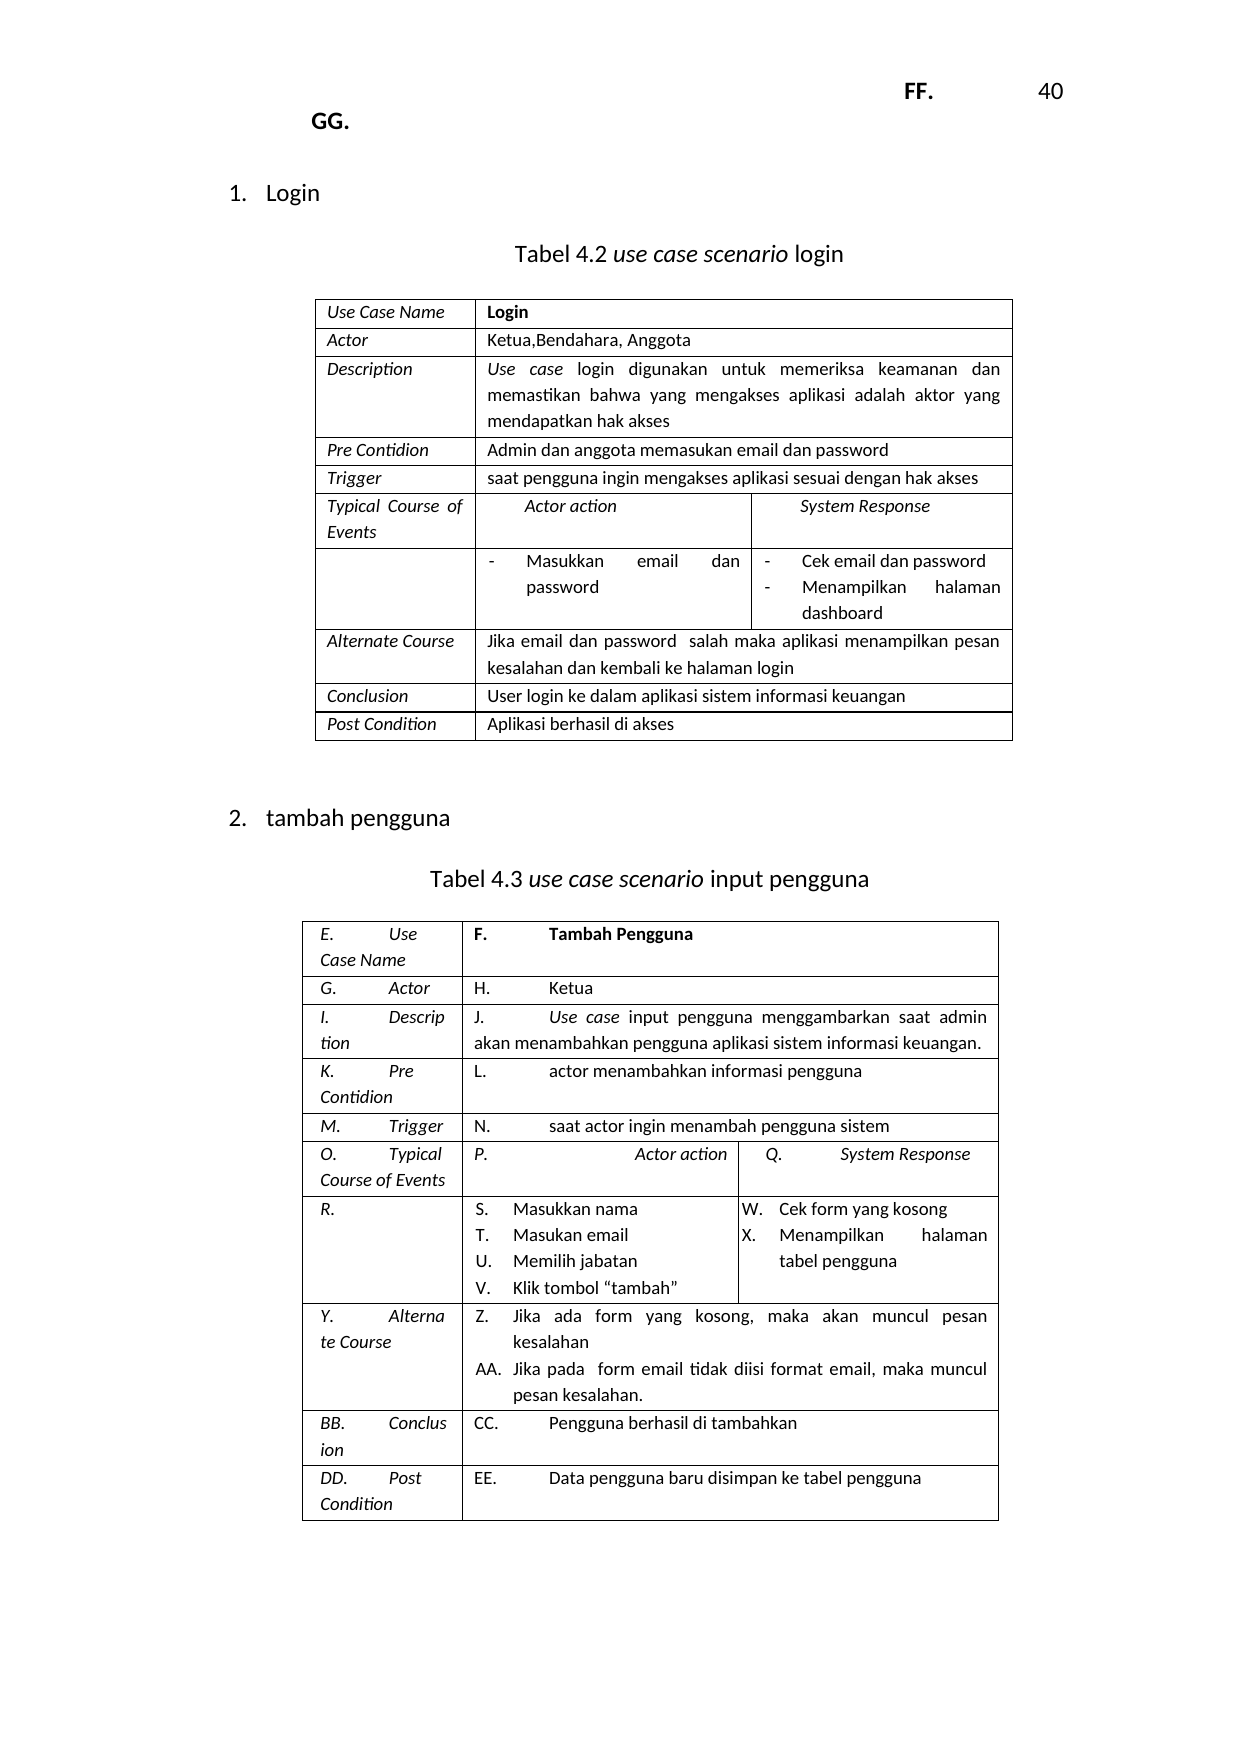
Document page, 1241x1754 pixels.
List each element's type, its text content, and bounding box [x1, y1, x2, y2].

table_cell Cek email dan password Menampilkan halaman dashboard [752, 549, 1012, 629]
table_cell Alternate Course [303, 1304, 462, 1410]
table_cell Pre Contidion [316, 438, 475, 465]
table_cell saat actor ingin menambah pengguna sistem [463, 1114, 998, 1141]
table_cell Description [316, 357, 475, 437]
table_cell Jika email dan password salah maka aplikasi menampilkan pesan kesalahan dan kembali ke halaman login [476, 630, 1012, 683]
table_cell Alternate Course [316, 630, 475, 683]
list Login [228, 177, 1063, 208]
table_cell Post Condition [316, 713, 475, 740]
table_cell Conclusion [316, 684, 475, 711]
table_cell Trigger [316, 466, 475, 493]
list Tabel 4.2 use case scenario login [295, 238, 1063, 269]
table_cell Actor action [463, 1142, 738, 1196]
table_header Login [476, 300, 1012, 327]
table_cell Typical Course of Events [316, 494, 475, 548]
table_cell Pre Contidion [303, 1059, 462, 1113]
table_cell saat pengguna ingin mengakses aplikasi sesuai dengan hak akses [476, 466, 1012, 493]
table_cell Use case input pengguna menggambarkan saat admin akan menambahkan pengguna aplikasi sistem informasi keuangan. [463, 1005, 998, 1058]
table_cell [316, 549, 475, 629]
table_cell Trigger [303, 1114, 462, 1141]
table_cell Actor action [476, 494, 751, 548]
table_cell Use case login digunakan untuk memeriksa keamanan dan memastikan bahwa yang mengakses aplikasi adalah aktor yang mendapatkan hak akses [476, 357, 1012, 437]
table_cell Cek form yang kosong Menampilkan halaman tabel pengguna [739, 1197, 998, 1303]
list Tabel 4.3 use case scenario input pengguna [236, 863, 1063, 893]
table_cell Masukkan nama Masukan email Memilih jabatan Klik tombol “tambah” [463, 1197, 738, 1303]
table_cell Admin dan anggota memasukan email dan password [476, 438, 1012, 465]
table_cell Aplikasi berhasil di akses [476, 713, 1012, 740]
table_cell Description [303, 1005, 462, 1058]
table_cell Data pengguna baru disimpan ke tabel pengguna [463, 1466, 998, 1519]
table_cell Masukkan email dan password [476, 549, 751, 629]
table_cell Actor [316, 329, 475, 356]
table_cell User login ke dalam aplikasi sistem informasi keuangan [476, 684, 1012, 711]
table_cell System Response [739, 1142, 998, 1196]
table_cell Ketua [463, 977, 998, 1004]
table_cell Post Condition [303, 1466, 462, 1519]
table_cell actor menambahkan informasi pengguna [463, 1059, 998, 1113]
table_cell Conclusion [303, 1411, 462, 1465]
table_cell Actor [303, 977, 462, 1004]
table_header Use Case Name [303, 922, 462, 976]
table_cell Jika ada form yang kosong, maka akan muncul pesan kesalahan Jika pada form email tidak diisi format email, maka muncul pesan kesalahan. [463, 1304, 998, 1410]
table_cell Ketua,Bendahara, Anggota [476, 329, 1012, 356]
table_cell Pengguna berhasil di tambahkan [463, 1411, 998, 1465]
table_header Tambah Pengguna [463, 922, 998, 976]
list tambah pengguna [228, 802, 1063, 832]
table_header Use Case Name [316, 300, 475, 327]
table_cell [303, 1197, 462, 1303]
table_cell Typical Course of Events [303, 1142, 462, 1196]
table_cell System Response [752, 494, 1012, 548]
